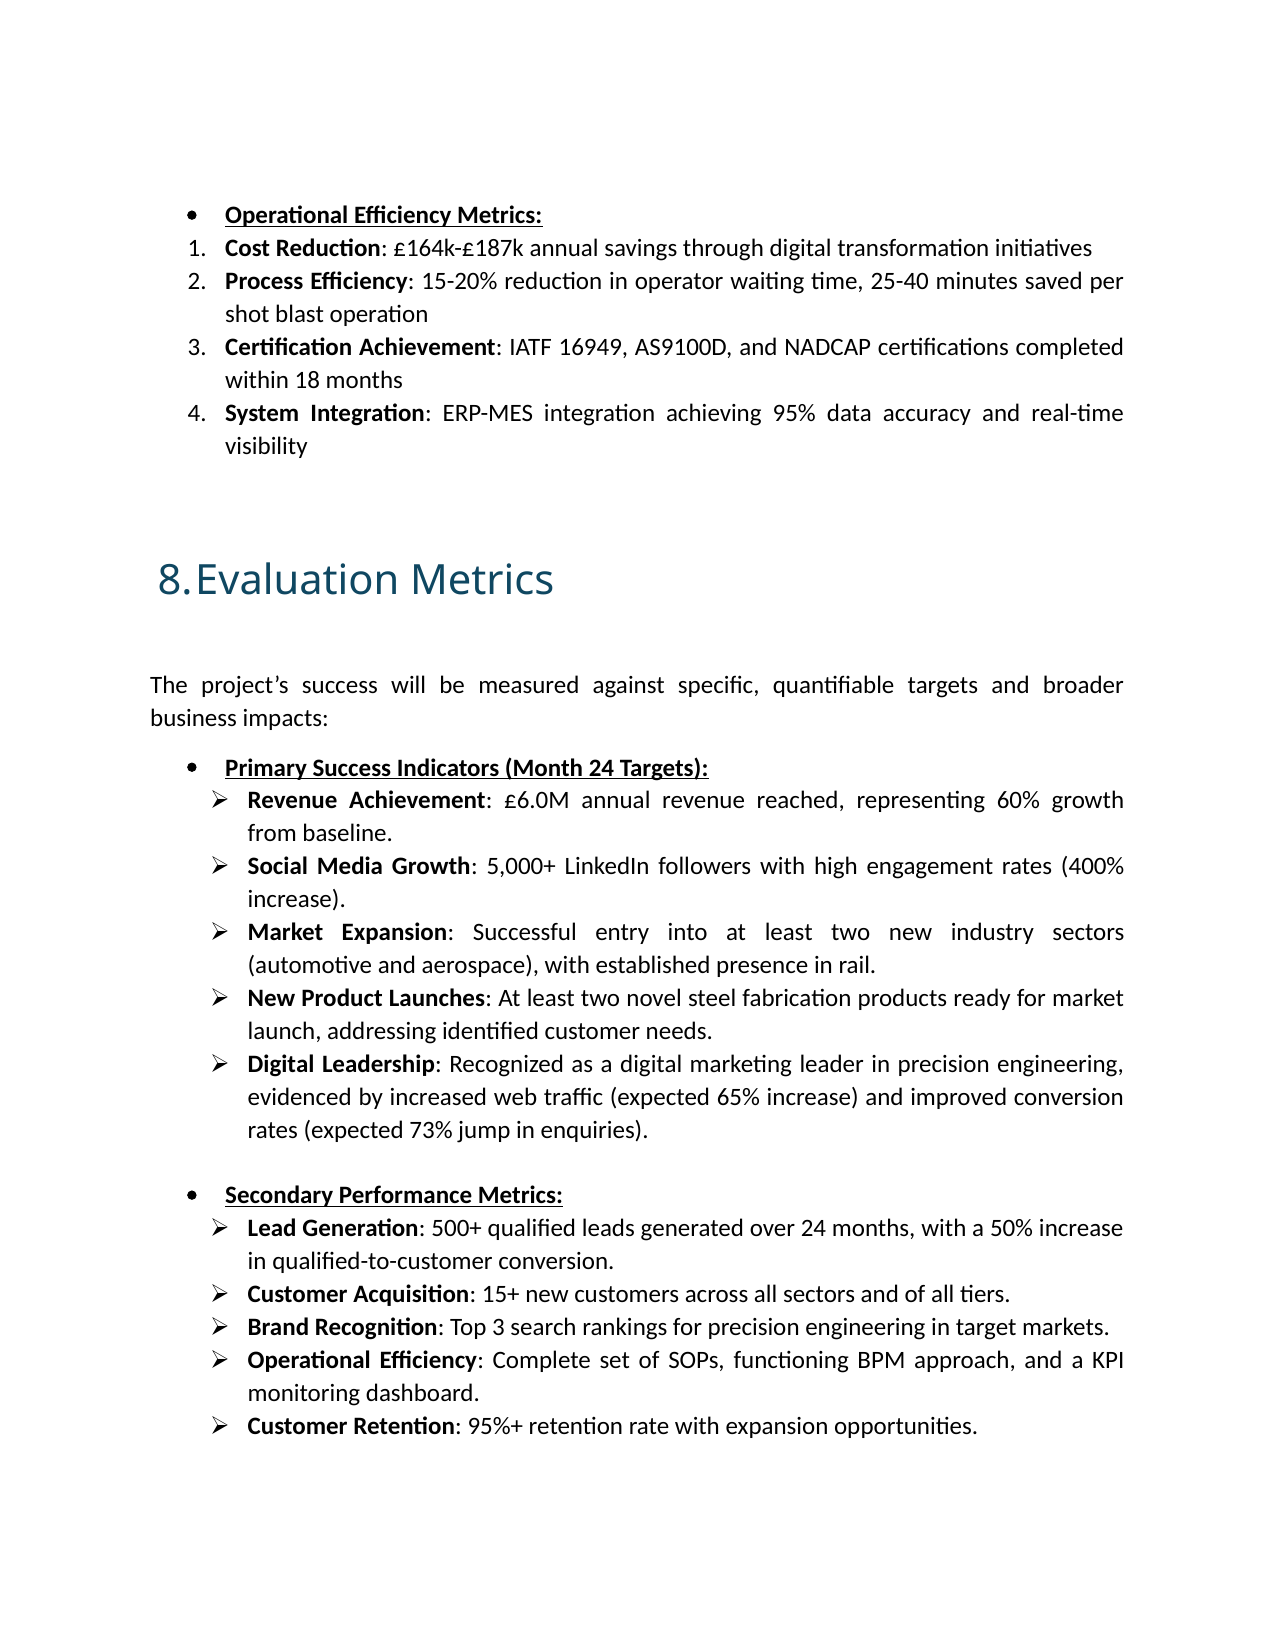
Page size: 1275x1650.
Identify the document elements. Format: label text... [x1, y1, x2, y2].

list System Integration: ERP-MES integration achieving 95% data accuracy and real-time visibility [187, 397, 1125, 461]
text The project’s success will be measured against specific, quantifiable targets and broader business impacts: [150, 669, 1125, 733]
list Social Media Growth: 5,000+ LinkedIn followers with high engagement rates (400% increase). [210, 850, 1125, 914]
list Process Efficiency: 15-20% reduction in operator waiting time, 25-40 minutes saved per shot blast operation [187, 265, 1125, 329]
subtitle Evaluation Metrics [157, 550, 1125, 607]
list Revenue Achievement: £6.0M annual revenue reached, representing 60% growth from baseline. [210, 784, 1125, 848]
list Customer Retention: 95%+ retention rate with expansion opportunities. [210, 1410, 1125, 1441]
list Cost Reduction: £164k-£187k annual savings through digital transformation initiatives [187, 232, 1125, 263]
list Operational Efficiency: Complete set of SOPs, functioning BPM approach, and a KPI monitoring dashboard. [210, 1344, 1125, 1408]
list Customer Acquisition: 15+ new customers across all sectors and of all tiers. [210, 1278, 1125, 1309]
list Certification Achievement: IATF 16949, AS9100D, and NADCAP certifications completed within 18 months [187, 331, 1125, 395]
list Brand Recognition: Top 3 search rankings for precision engineering in target markets. [210, 1311, 1125, 1342]
list New Product Launches: At least two novel steel fabrication products ready for market launch, addressing identified customer needs. [210, 982, 1125, 1046]
list Operational Efficiency Metrics: [187, 199, 1125, 230]
list Primary Success Indicators (Month 24 Targets): [187, 752, 1125, 782]
list Secondary Performance Metrics: [187, 1179, 1125, 1210]
list Market Expansion: Successful entry into at least two new industry sectors (automotive and aerospace), with established presence in rail. [210, 916, 1125, 980]
list Lead Generation: 500+ qualified leads generated over 24 months, with a 50% increase in qualified-to-customer conversion. [210, 1212, 1125, 1276]
list Digital Leadership: Recognized as a digital marketing leader in precision engineering, evidenced by increased web traffic (expected 65% increase) and improved conversion rates (expected 73% jump in enquiries). [210, 1048, 1125, 1144]
